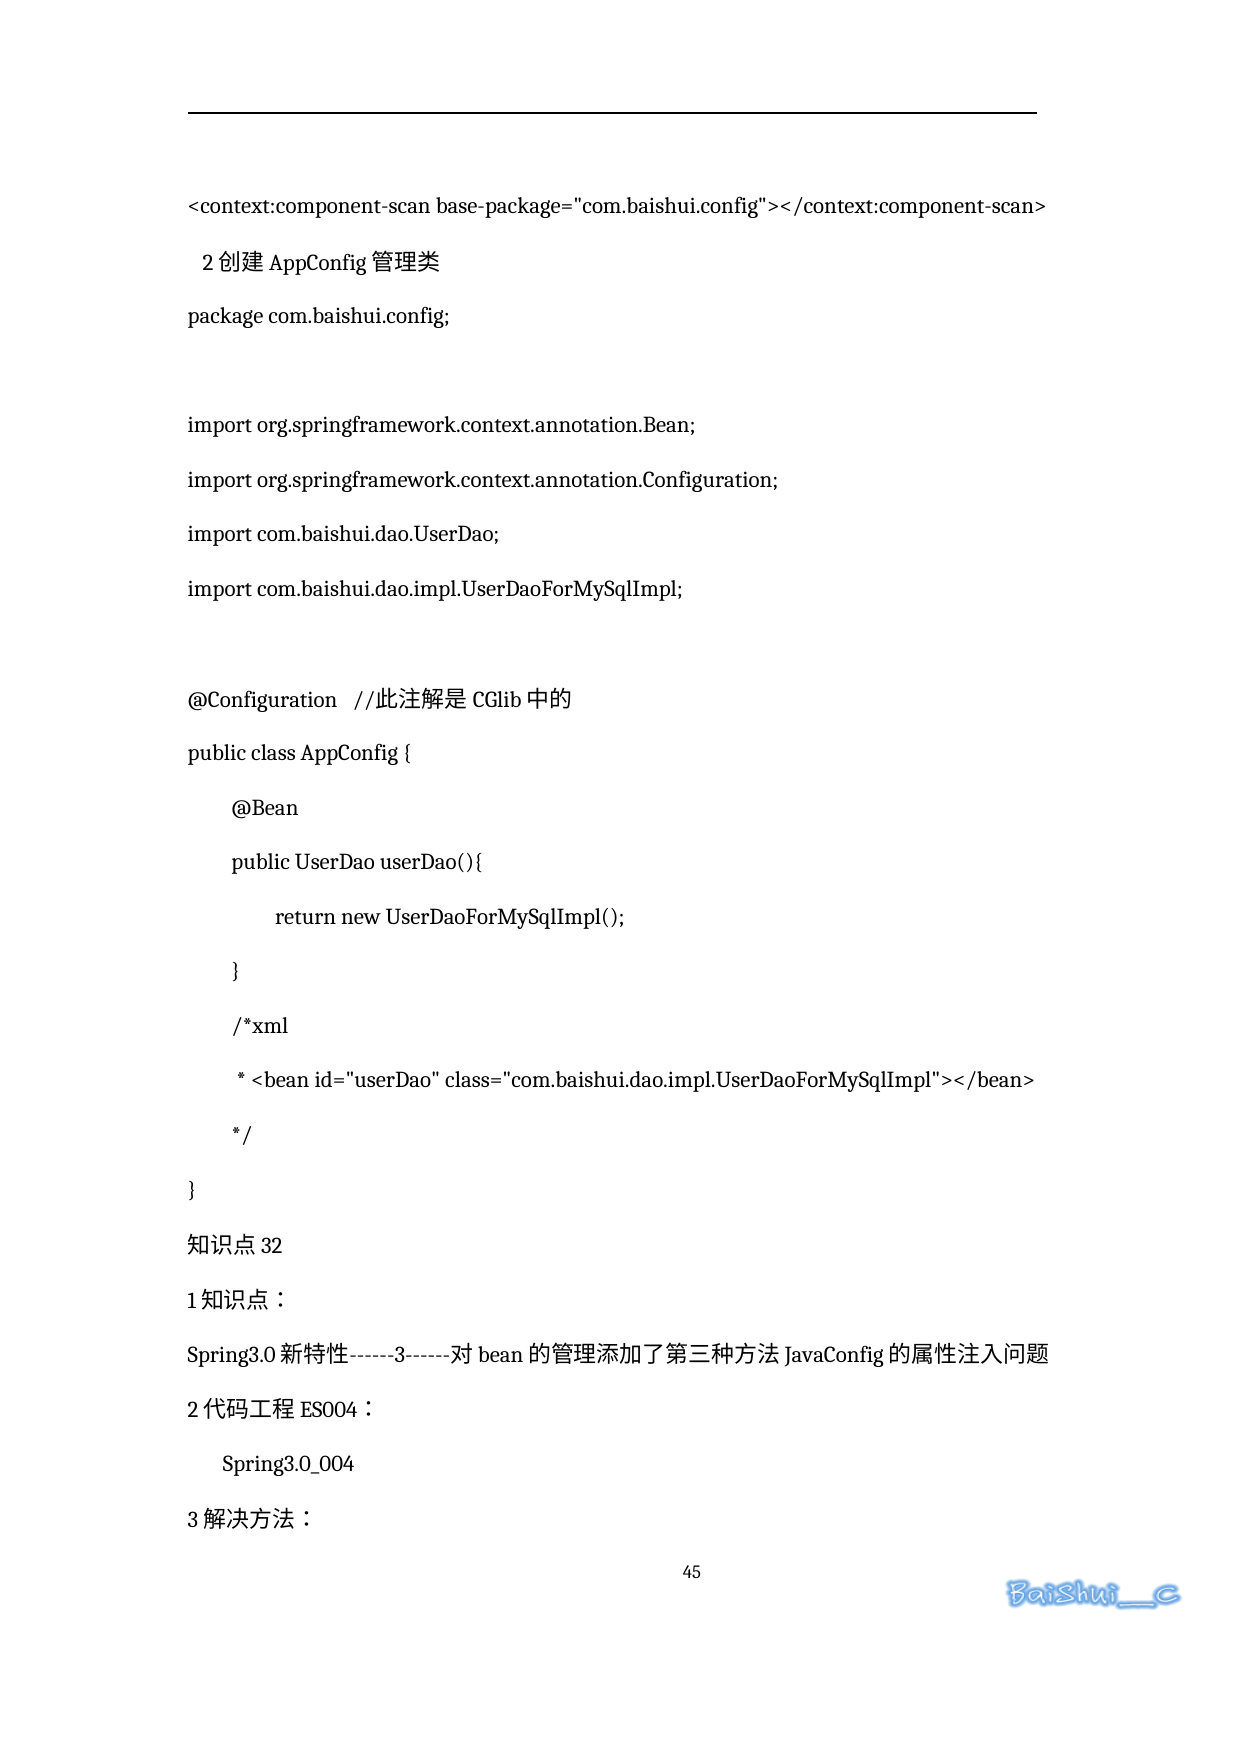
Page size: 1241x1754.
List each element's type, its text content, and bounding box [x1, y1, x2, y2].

text 知识点32 [187, 1228, 1103, 1261]
text import com.baishui.dao.UserDao; [187, 518, 1103, 551]
text public UserDao userDao(){ [187, 846, 1103, 878]
text } [187, 955, 1103, 988]
text Spring3.0_004 [187, 1448, 1103, 1480]
text import com.baishui.dao.impl.UserDaoForMySqlImpl; [187, 573, 1103, 605]
text /*xml [187, 1010, 1103, 1042]
picture [986, 1561, 1197, 1629]
text */ [187, 1119, 1103, 1151]
text 2 代码工程ES004： [187, 1393, 1103, 1425]
text import org.springframework.context.annotation.Bean; [187, 409, 1103, 441]
text Spring3.0新特性------3------对bean的管理添加了第三种方法JavaConfig 的属性注入问题 [187, 1338, 1103, 1370]
text } [187, 1173, 1103, 1206]
text @Bean [187, 791, 1103, 824]
text import org.springframework.context.annotation.Configuration; [187, 463, 1103, 496]
text 3 解决方法： [187, 1502, 1103, 1535]
text 2 创建AppConfig 管理类 [187, 245, 1103, 277]
text @Configuration //此注解是 CGlib 中的 [187, 682, 1103, 714]
text <context:component-scan base-package="com.baishui.config"></context:component-scan> [187, 190, 1103, 223]
text package com.baishui.config; [187, 300, 1103, 332]
text 1 知识点： [187, 1283, 1103, 1315]
text public class AppConfig { [187, 737, 1103, 769]
text * <bean id="userDao" class="com.baishui.dao.impl.UserDaoForMySqlImpl"></bean> [187, 1064, 1103, 1097]
text return new UserDaoForMySqlImpl(); [187, 901, 1103, 933]
